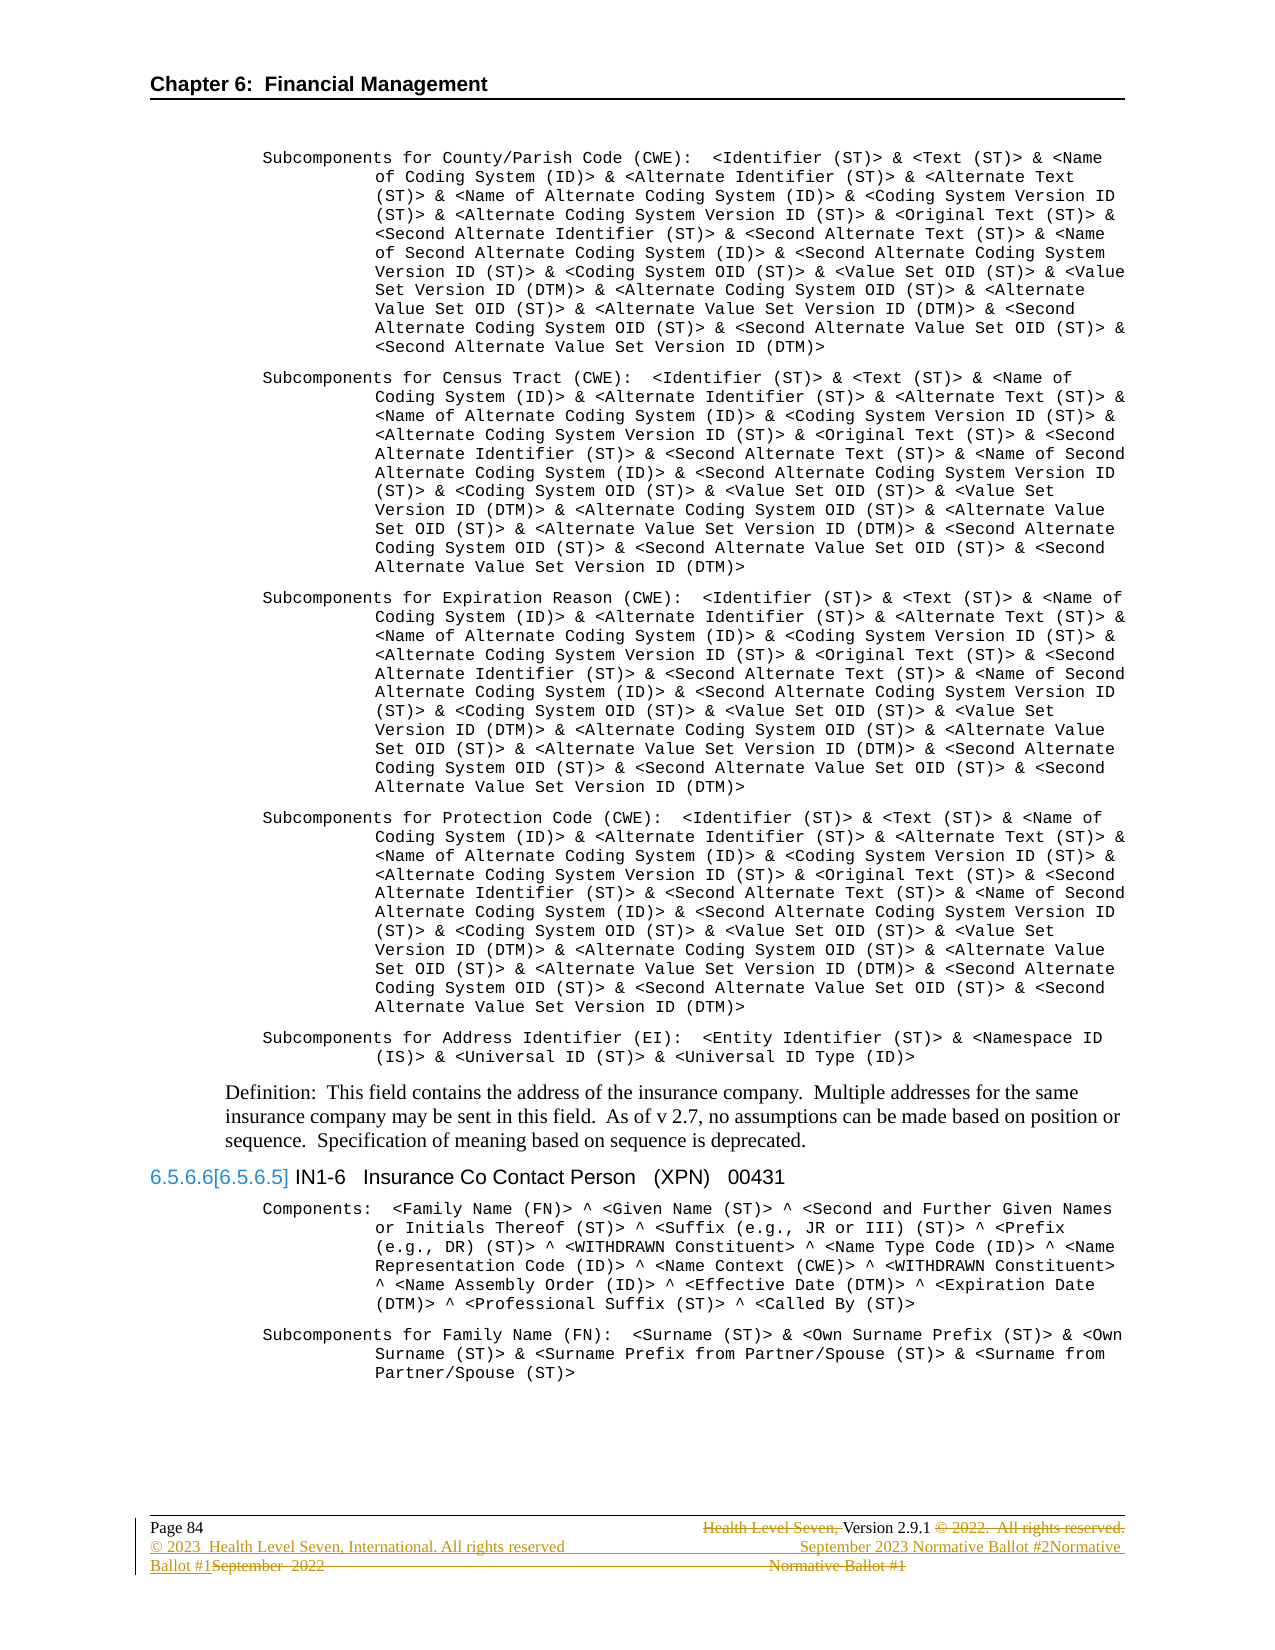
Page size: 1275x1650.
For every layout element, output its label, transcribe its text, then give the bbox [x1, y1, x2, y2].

text Subcomponents for Address Identifier (EI): <Entity Identifier (ST)> & <Namespace ID (IS)> & <Universal ID (ST)> & <Universal ID Type (ID)> [262, 1029, 1125, 1067]
text Subcomponents for Expiration Reason (CWE): <Identifier (ST)> & <Text (ST)> & <Name of Coding System (ID)> & <Alternate Identifier (ST)> & <Alternate Text (ST)> & <Name of Alternate Coding System (ID)> & <Coding System Version ID (ST)> & <Alternate Coding System Version ID (ST)> & <Original Text (ST)> & <Second Alternate Identifier (ST)> & <Second Alternate Text (ST)> & <Name of Second Alternate Coding System (ID)> & <Second Alternate Coding System Version ID (ST)> & <Coding System OID (ST)> & <Value Set OID (ST)> & <Value Set Version ID (DTM)> & <Alternate Coding System OID (ST)> & <Alternate Value Set OID (ST)> & <Alternate Value Set Version ID (DTM)> & <Second Alternate Coding System OID (ST)> & <Second Alternate Value Set OID (ST)> & <Second Alternate Value Set Version ID (DTM)> [262, 590, 1125, 797]
text Definition: This field contains the address of the insurance company. Multiple addresses for the same insurance company may be sent in this field. As of v 2.7, no assumptions can be made based on position or sequence. Specification of meaning based on sequence is deprecated. [225, 1080, 1125, 1152]
text Subcomponents for Protection Code (CWE): <Identifier (ST)> & <Text (ST)> & <Name of Coding System (ID)> & <Alternate Identifier (ST)> & <Alternate Text (ST)> & <Name of Alternate Coding System (ID)> & <Coding System Version ID (ST)> & <Alternate Coding System Version ID (ST)> & <Original Text (ST)> & <Second Alternate Identifier (ST)> & <Second Alternate Text (ST)> & <Name of Second Alternate Coding System (ID)> & <Second Alternate Coding System Version ID (ST)> & <Coding System OID (ST)> & <Value Set OID (ST)> & <Value Set Version ID (DTM)> & <Alternate Coding System OID (ST)> & <Alternate Value Set OID (ST)> & <Alternate Value Set Version ID (DTM)> & <Second Alternate Coding System OID (ST)> & <Second Alternate Value Set OID (ST)> & <Second Alternate Value Set Version ID (DTM)> [262, 810, 1125, 1017]
text Subcomponents for County/Parish Code (CWE): <Identifier (ST)> & <Text (ST)> & <Name of Coding System (ID)> & <Alternate Identifier (ST)> & <Alternate Text (ST)> & <Name of Alternate Coding System (ID)> & <Coding System Version ID (ST)> & <Alternate Coding System Version ID (ST)> & <Original Text (ST)> & <Second Alternate Identifier (ST)> & <Second Alternate Text (ST)> & <Name of Second Alternate Coding System (ID)> & <Second Alternate Coding System Version ID (ST)> & <Coding System OID (ST)> & <Value Set OID (ST)> & <Value Set Version ID (DTM)> & <Alternate Coding System OID (ST)> & <Alternate Value Set OID (ST)> & <Alternate Value Set Version ID (DTM)> & <Second Alternate Coding System OID (ST)> & <Second Alternate Value Set OID (ST)> & <Second Alternate Value Set Version ID (DTM)> [262, 150, 1125, 357]
subtitle IN1-6 Insurance Co Contact Person (XPN) 00431 [150, 1164, 1125, 1188]
text Subcomponents for Family Name (FN): <Surname (ST)> & <Own Surname Prefix (ST)> & <Own Surname (ST)> & <Surname Prefix from Partner/Spouse (ST)> & <Surname from Partner/Spouse (ST)> [262, 1327, 1125, 1383]
text Subcomponents for Census Tract (CWE): <Identifier (ST)> & <Text (ST)> & <Name of Coding System (ID)> & <Alternate Identifier (ST)> & <Alternate Text (ST)> & <Name of Alternate Coding System (ID)> & <Coding System Version ID (ST)> & <Alternate Coding System Version ID (ST)> & <Original Text (ST)> & <Second Alternate Identifier (ST)> & <Second Alternate Text (ST)> & <Name of Second Alternate Coding System (ID)> & <Second Alternate Coding System Version ID (ST)> & <Coding System OID (ST)> & <Value Set OID (ST)> & <Value Set Version ID (DTM)> & <Alternate Coding System OID (ST)> & <Alternate Value Set OID (ST)> & <Alternate Value Set Version ID (DTM)> & <Second Alternate Coding System OID (ST)> & <Second Alternate Value Set OID (ST)> & <Second Alternate Value Set Version ID (DTM)> [262, 370, 1125, 577]
text Components: <Family Name (FN)> ^ <Given Name (ST)> ^ <Second and Further Given Names or Initials Thereof (ST)> ^ <Suffix (e.g., JR or III) (ST)> ^ <Prefix (e.g., DR) (ST)> ^ <WITHDRAWN Constituent> ^ <Name Type Code (ID)> ^ <Name Representation Code (ID)> ^ <Name Context (CWE)> ^ <WITHDRAWN Constituent> ^ <Name Assembly Order (ID)> ^ <Effective Date (DTM)> ^ <Expiration Date (DTM)> ^ <Professional Suffix (ST)> ^ <Called By (ST)> [262, 1201, 1125, 1314]
